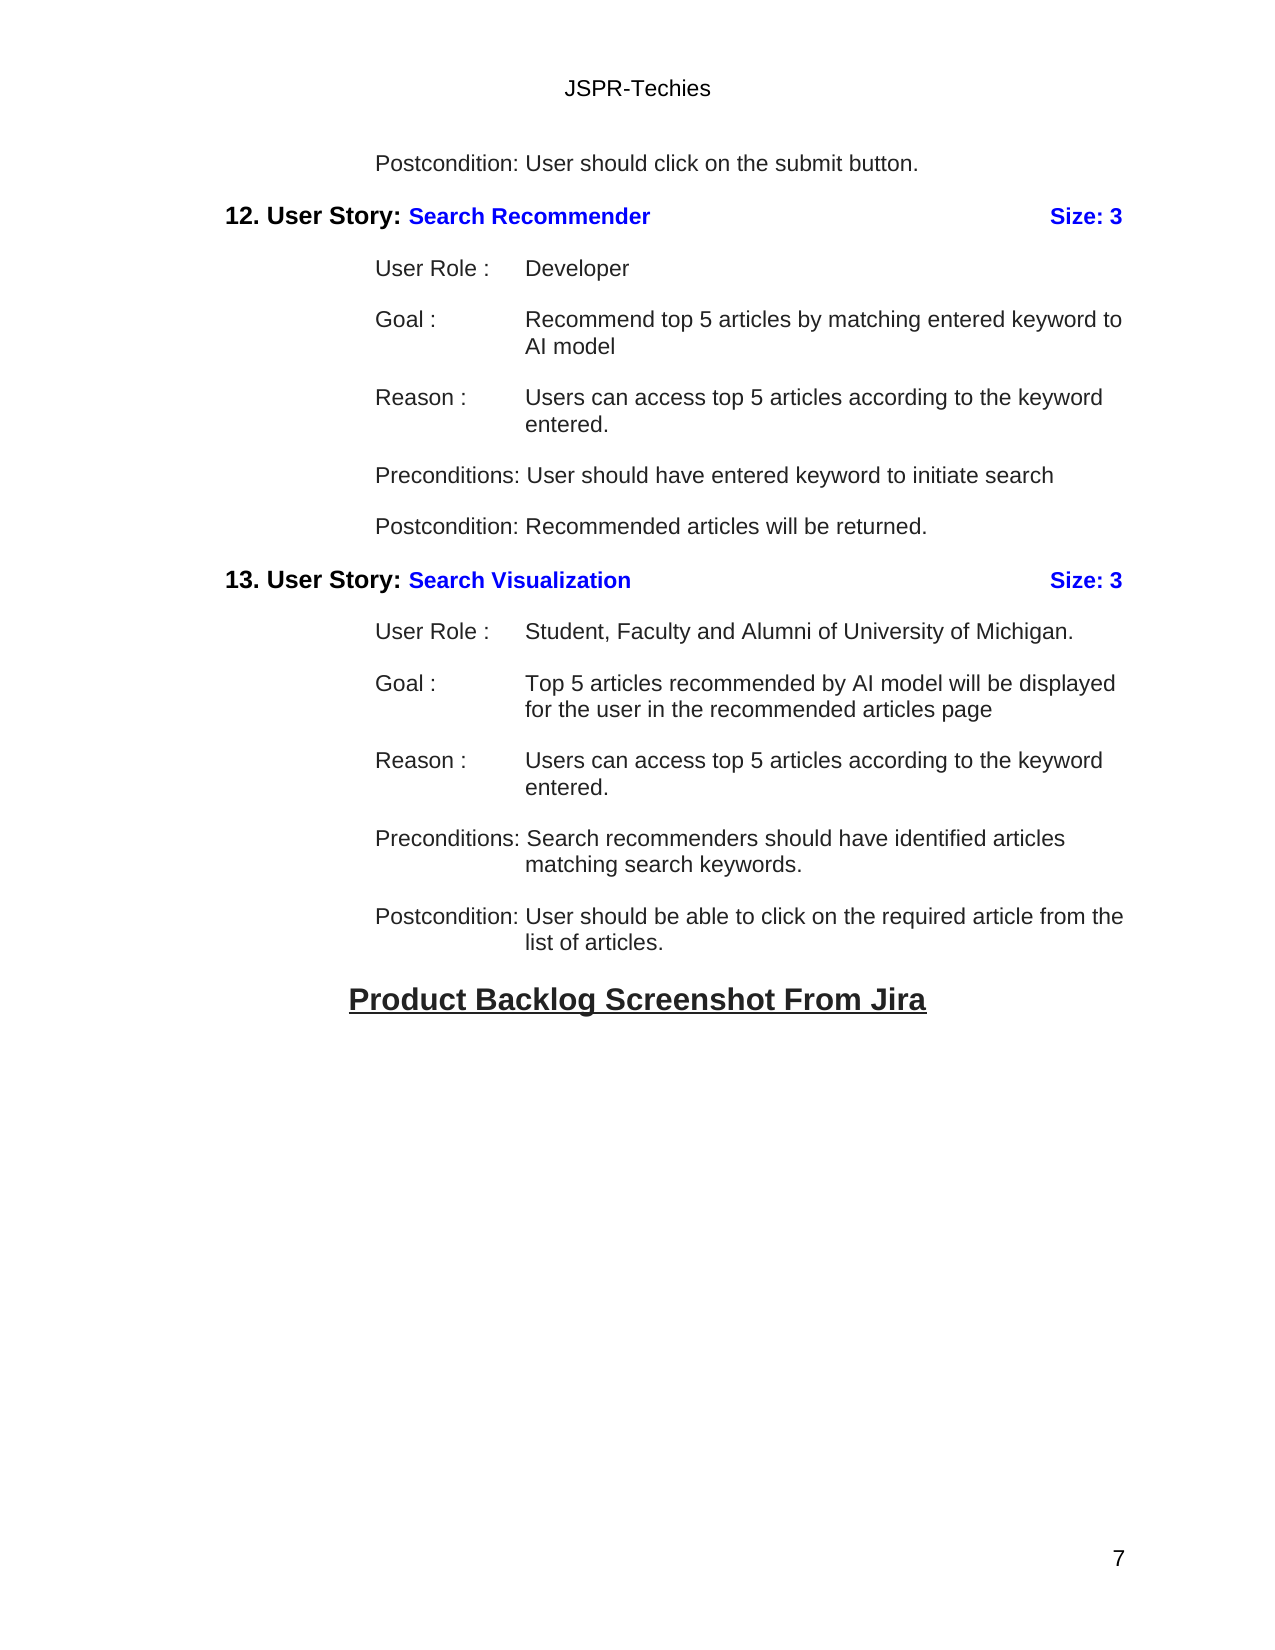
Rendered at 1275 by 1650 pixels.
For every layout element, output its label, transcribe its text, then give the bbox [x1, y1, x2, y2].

text Preconditions: Search recommenders should have identified articles matching search keywords. [375, 825, 1125, 878]
text Goal : Top 5 articles recommended by AI model will be displayed for the user in the recommended articles page [375, 670, 1125, 722]
text User Role : Developer [375, 255, 1125, 281]
text Postcondition: Recommended articles will be returned. [375, 513, 1125, 539]
text Product Backlog Screenshot From Jira [150, 981, 1125, 1016]
text Goal : Recommend top 5 articles by matching entered keyword to AI model [375, 306, 1125, 359]
text Reason : Users can access top 5 articles according to the keyword entered. [375, 747, 1125, 800]
text User Role : Student, Faculty and Alumni of University of Michigan. [375, 618, 1125, 645]
text Postcondition: User should click on the submit button. [375, 150, 1125, 176]
text 12. User Story: Search Recommender Size: 3 [225, 201, 1125, 230]
text 13. User Story: Search Visualization Size: 3 [225, 564, 1125, 593]
text Postcondition: User should be able to click on the required article from the list of articles. [375, 903, 1125, 956]
text Reason : Users can access top 5 articles according to the keyword entered. [375, 384, 1125, 437]
text Preconditions: User should have entered keyword to initiate search [375, 462, 1125, 488]
